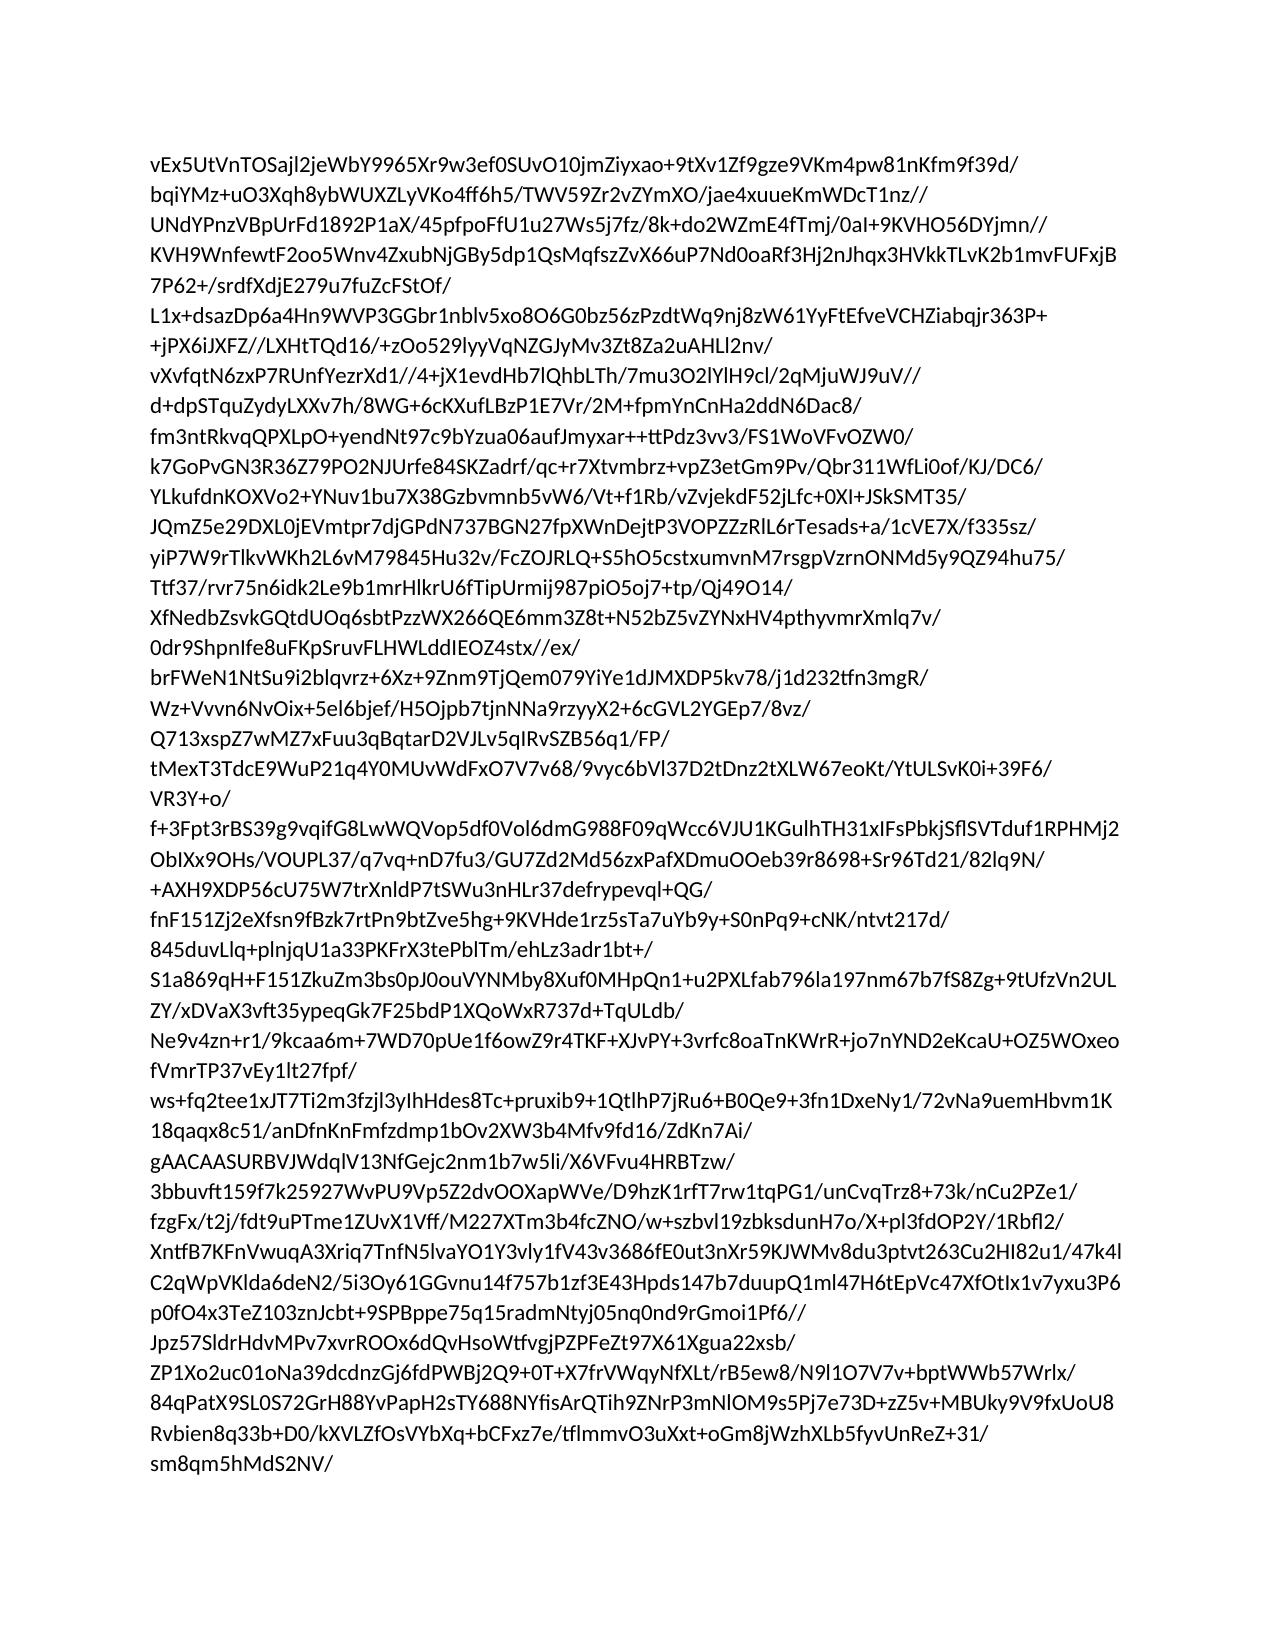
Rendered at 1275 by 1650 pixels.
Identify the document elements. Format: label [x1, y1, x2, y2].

text [150, 150, 1125, 1477]
